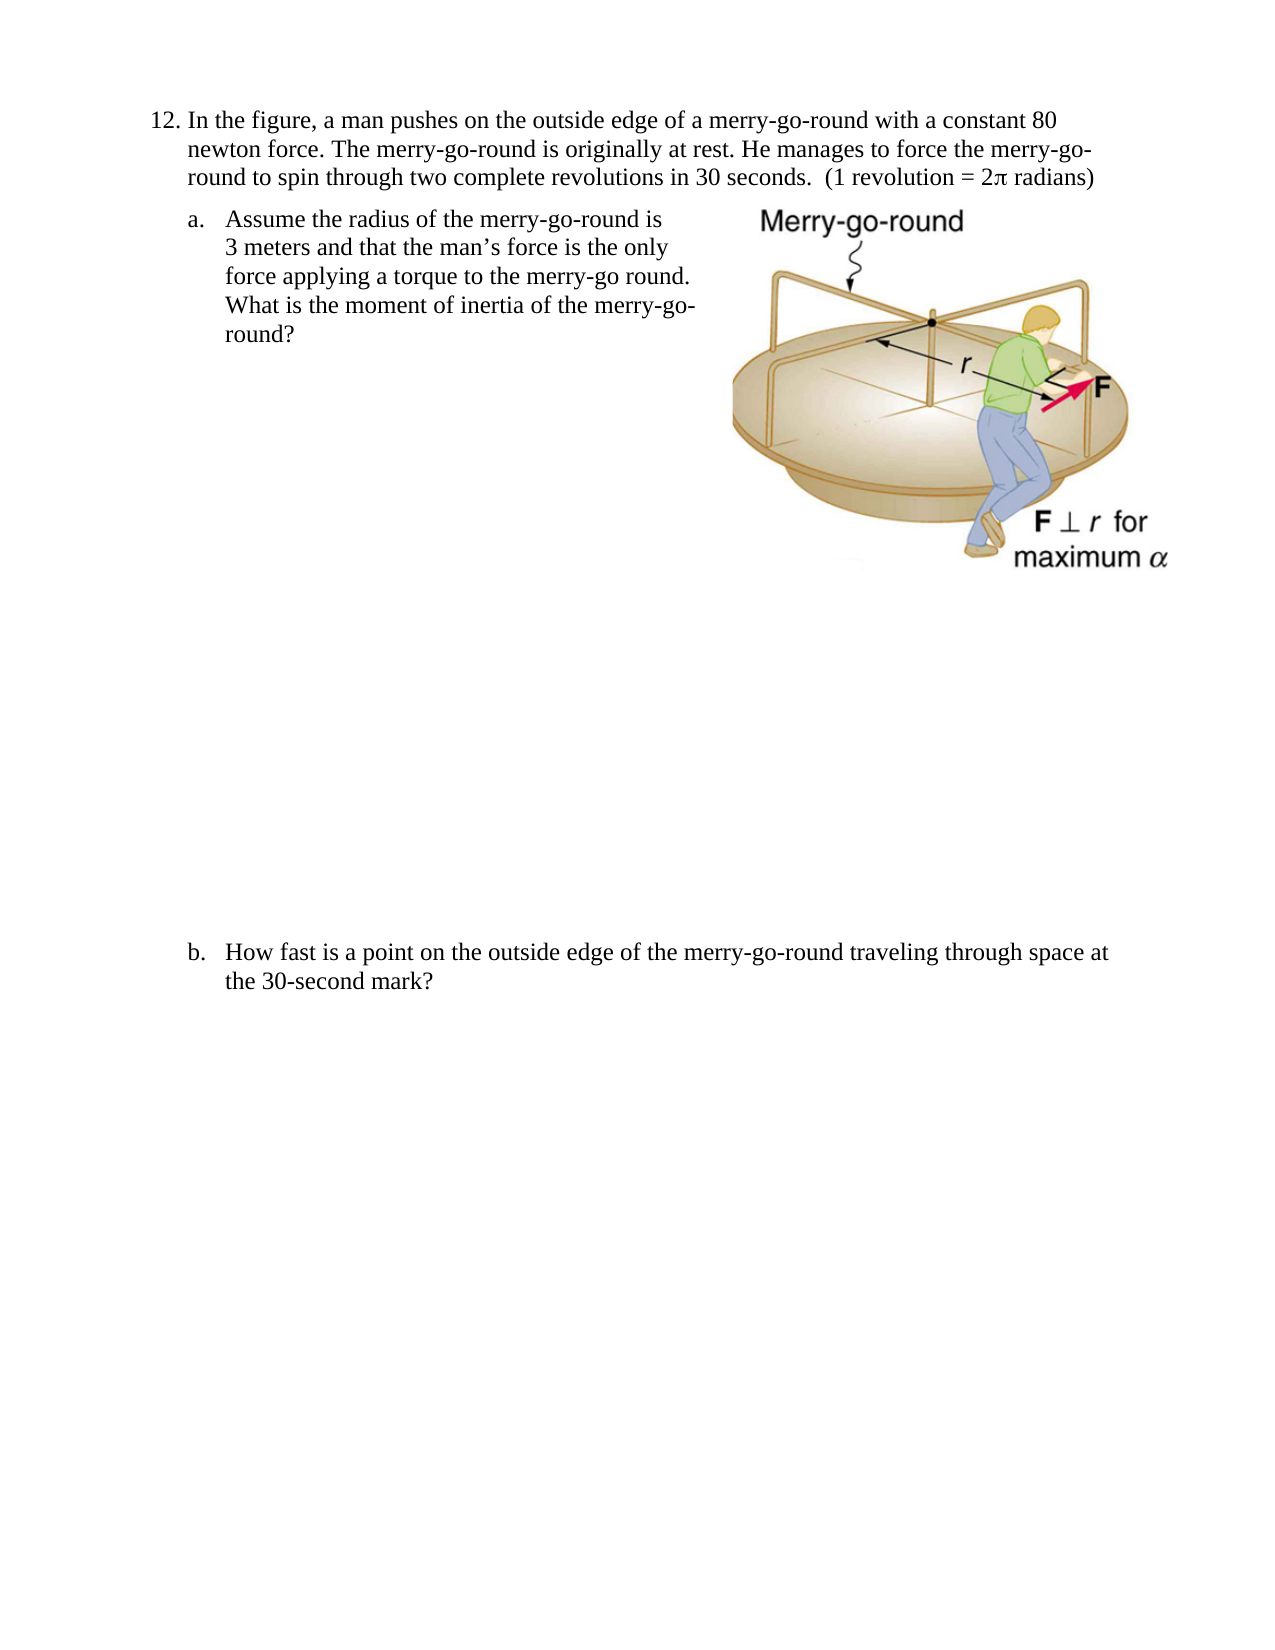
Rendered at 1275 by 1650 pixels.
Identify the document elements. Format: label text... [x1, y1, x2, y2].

list How fast is a point on the outside edge of the merry-go-round traveling through space at the 30-second mark? [187, 937, 1125, 995]
picture [732, 205, 1168, 574]
list Assume the radius of the merry-go-round is 3 meters and that the man’s force is the only force applying a torque to the merry-go round. What is the moment of inertia of the merry-go-round? [187, 204, 1125, 347]
list In the figure, a man pushes on the outside edge of a merry-go-round with a constant 80 newton force. The merry-go-round is originally at rest. He manages to force the merry-go-round to spin through two complete revolutions in 30 seconds. (1 revolution = 2 radians) [150, 105, 1125, 191]
